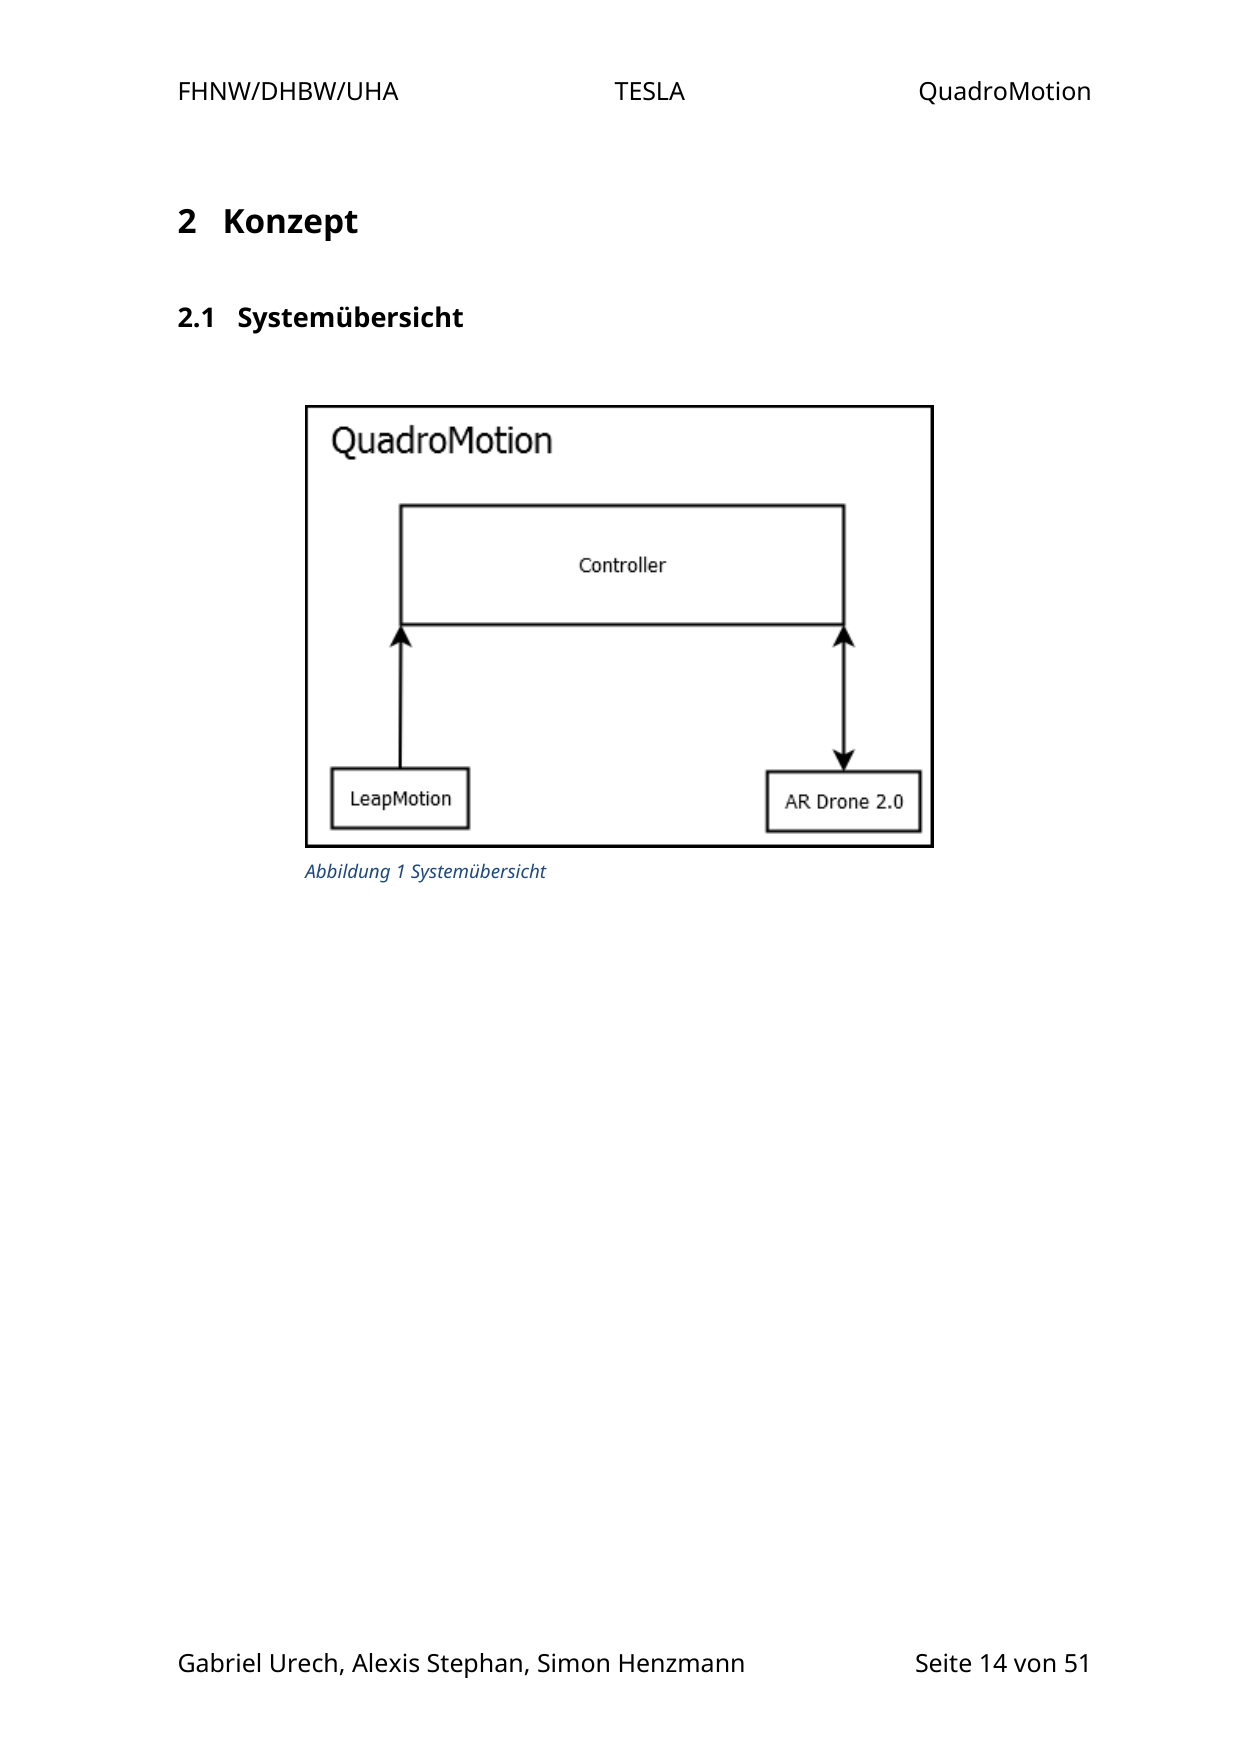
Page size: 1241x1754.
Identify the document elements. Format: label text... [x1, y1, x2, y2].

subtitle Konzept [177, 198, 1092, 243]
picture [305, 405, 934, 848]
subtitle Systemübersicht [177, 298, 1092, 335]
